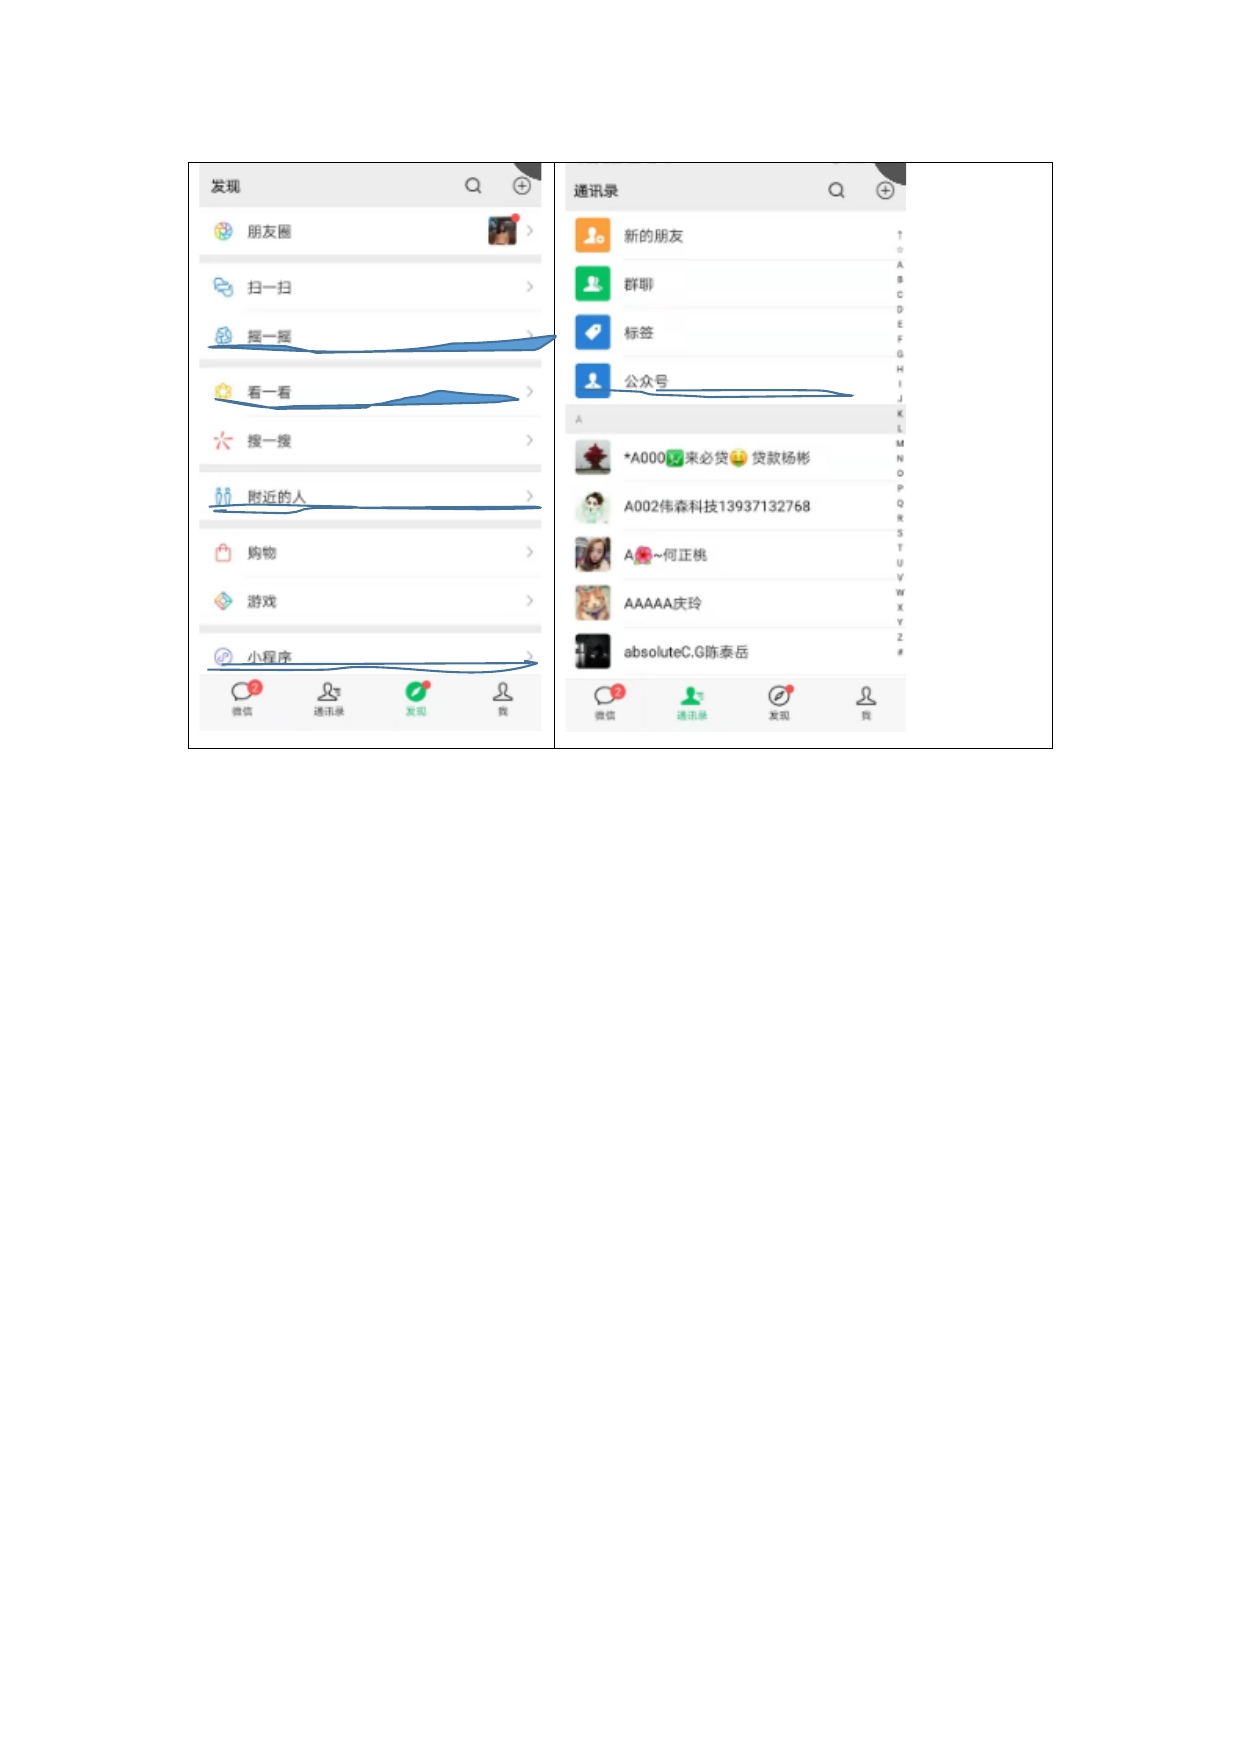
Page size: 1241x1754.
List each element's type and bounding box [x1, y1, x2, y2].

picture [199, 163, 542, 731]
table_cell [555, 163, 1052, 748]
table_cell [189, 163, 554, 748]
picture [565, 163, 907, 732]
